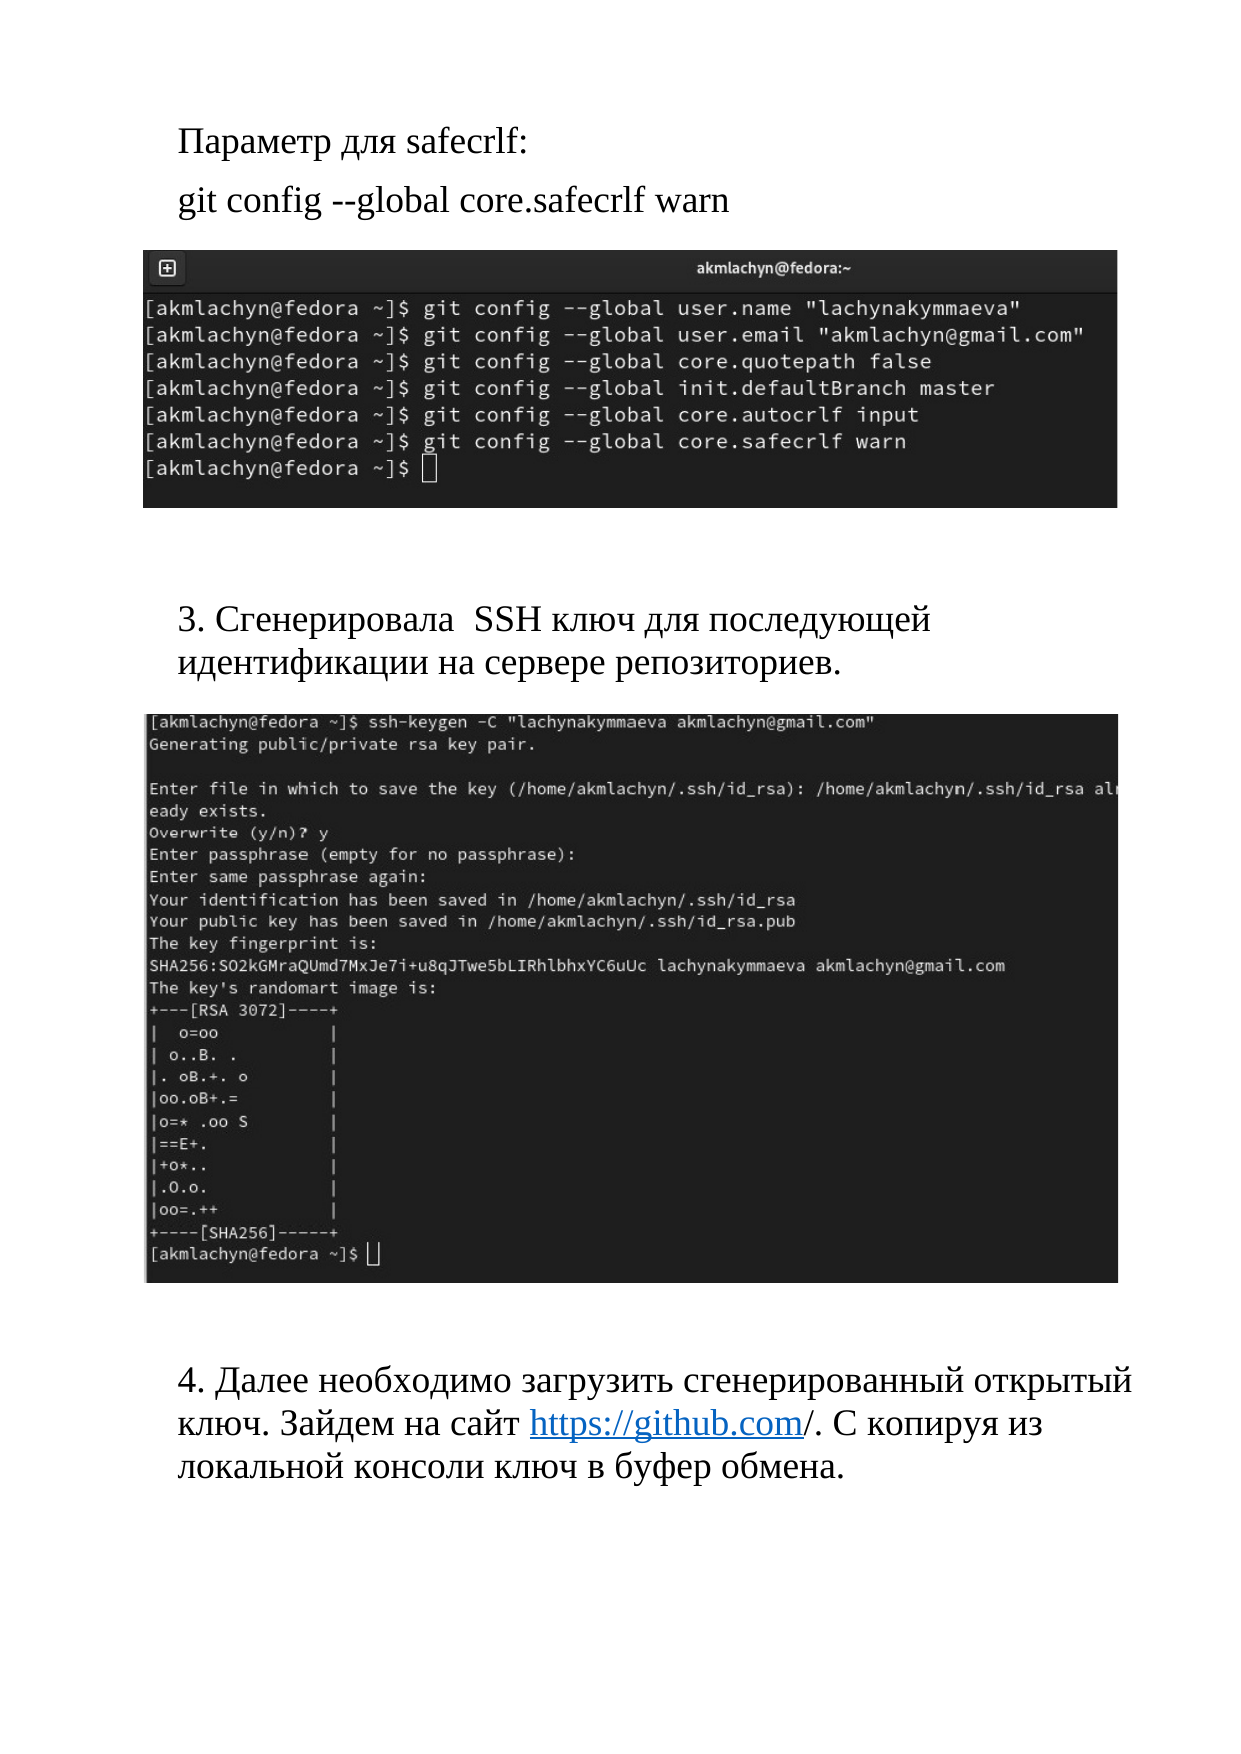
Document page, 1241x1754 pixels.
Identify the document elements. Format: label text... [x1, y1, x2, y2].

text git config --global core.safecrlf warn [177, 178, 1152, 221]
text 4. Далее необходимо загрузить сгенерированный открытый ключ. Зайдем на сайт https://github.com/. С копируя из локальной консоли ключ в буфер обмена. [177, 1357, 1152, 1486]
picture [143, 714, 1119, 1283]
picture [143, 250, 1118, 508]
text 3. Сгенерировала SSH ключ для последующей идентификации на сервере репозиториев. [177, 596, 1152, 683]
text Параметр для safecrlf: [177, 118, 1152, 161]
